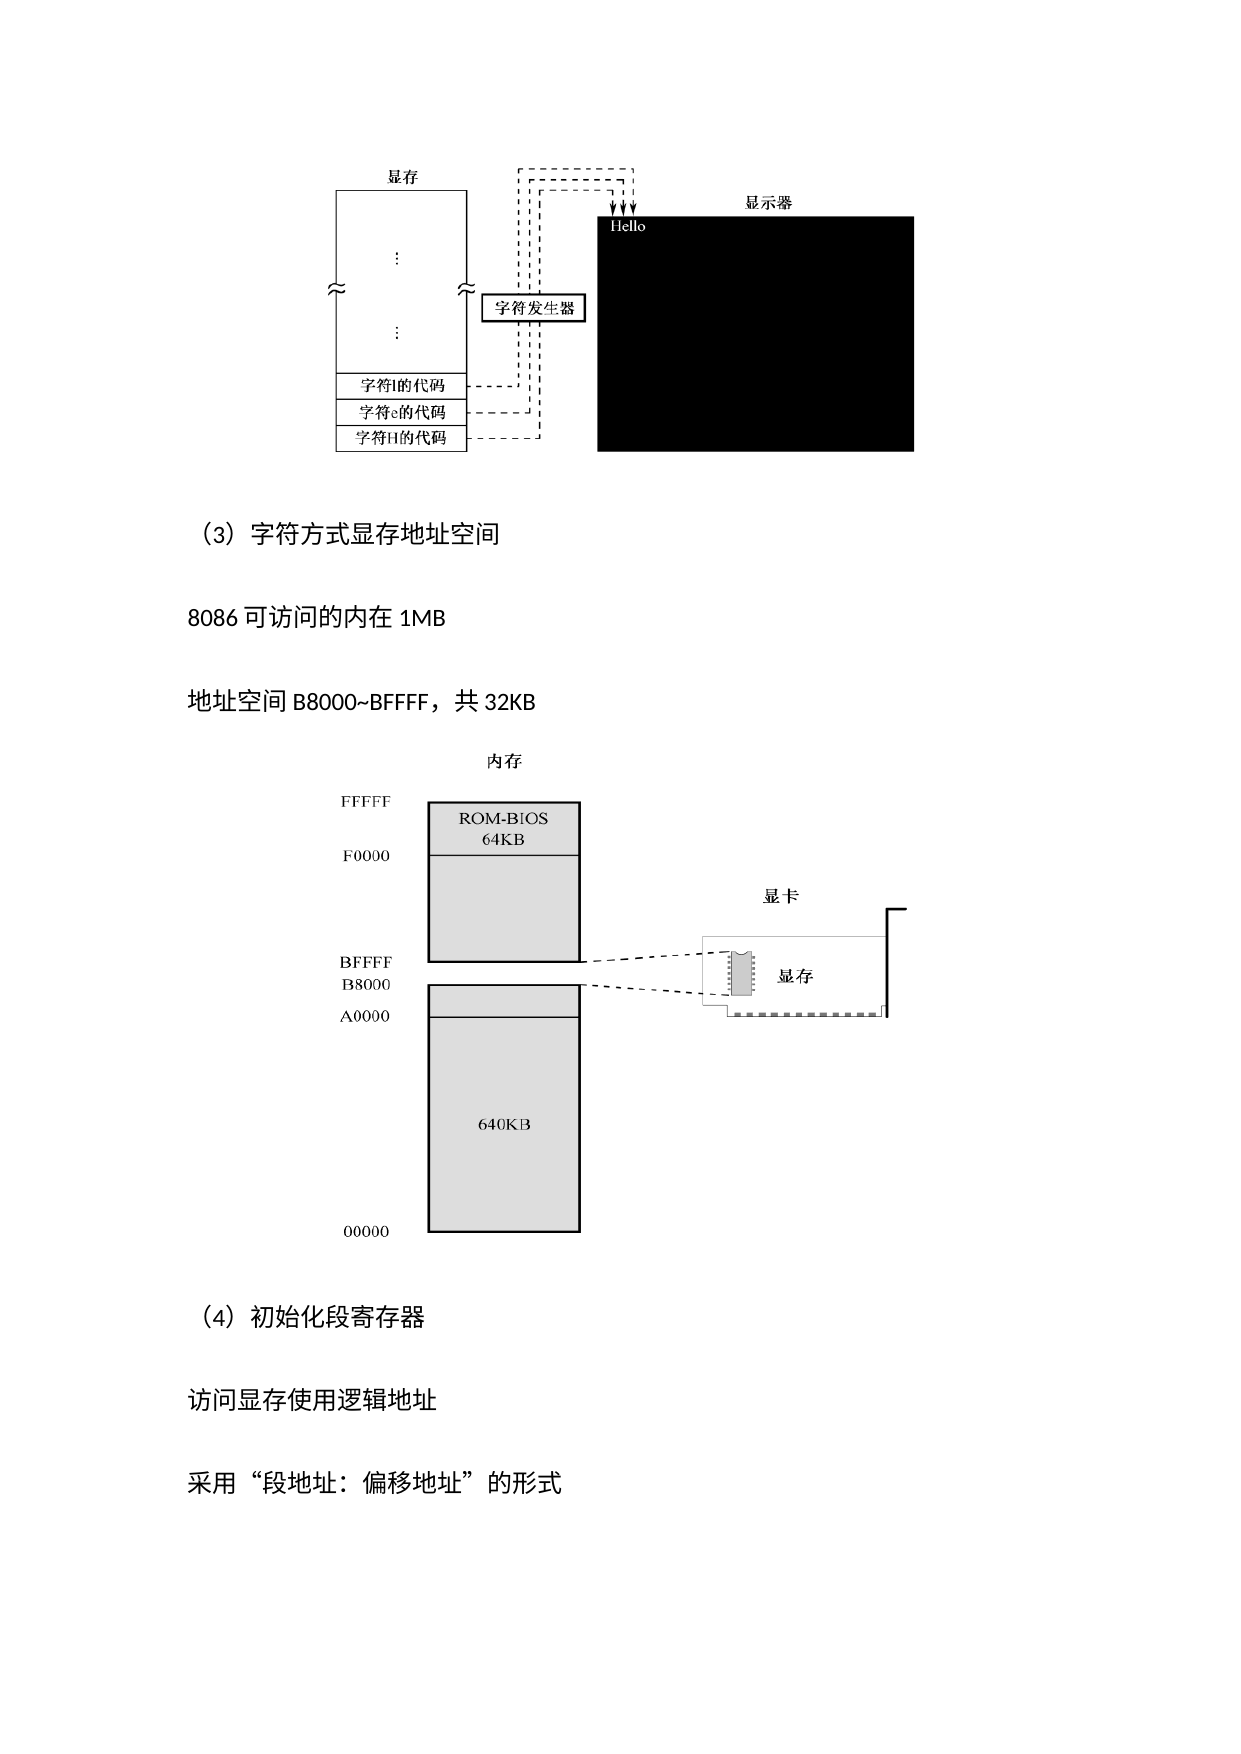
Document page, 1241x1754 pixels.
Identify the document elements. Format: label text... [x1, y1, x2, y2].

list 初始化段寄存器 [187, 1283, 1053, 1348]
text （3）字符方式显存地址空间 [187, 500, 1053, 565]
text 地址空间B8000~BFFFF，共32KB [187, 667, 1053, 732]
text 访问显存使用逻辑地址 [187, 1366, 1053, 1431]
text 采用“段地址：偏移地址”的形式 [187, 1449, 1053, 1514]
picture [325, 749, 916, 1240]
text 8086可访问的内在1MB [187, 583, 1053, 648]
